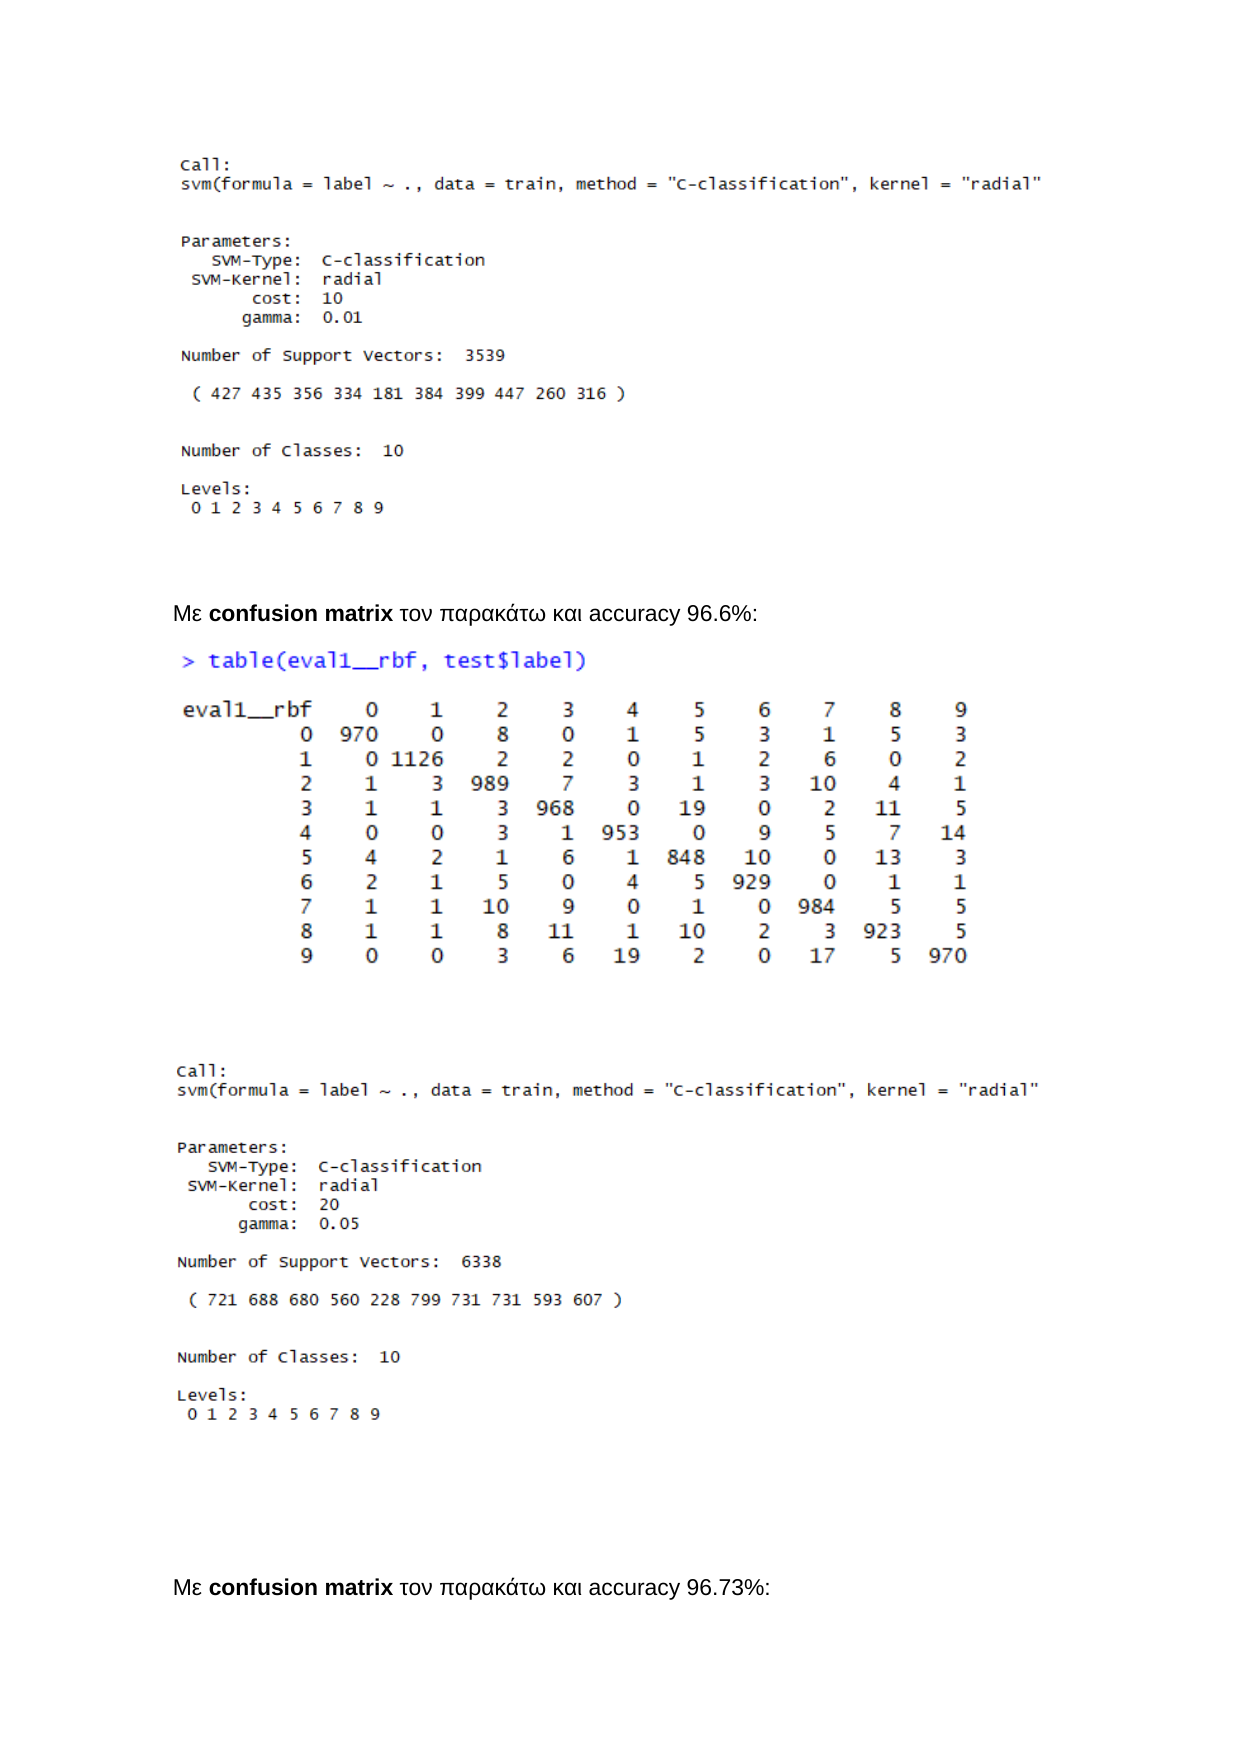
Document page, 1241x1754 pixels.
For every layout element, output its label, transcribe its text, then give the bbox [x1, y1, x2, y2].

picture [176, 150, 1042, 528]
picture [176, 650, 982, 970]
picture [176, 1059, 1042, 1428]
text Με confusion matrix τον παρακάτω και accuracy 96.6%: [173, 600, 1053, 627]
text Με confusion matrix τον παρακάτω και accuracy 96.73%: [173, 1574, 1053, 1600]
